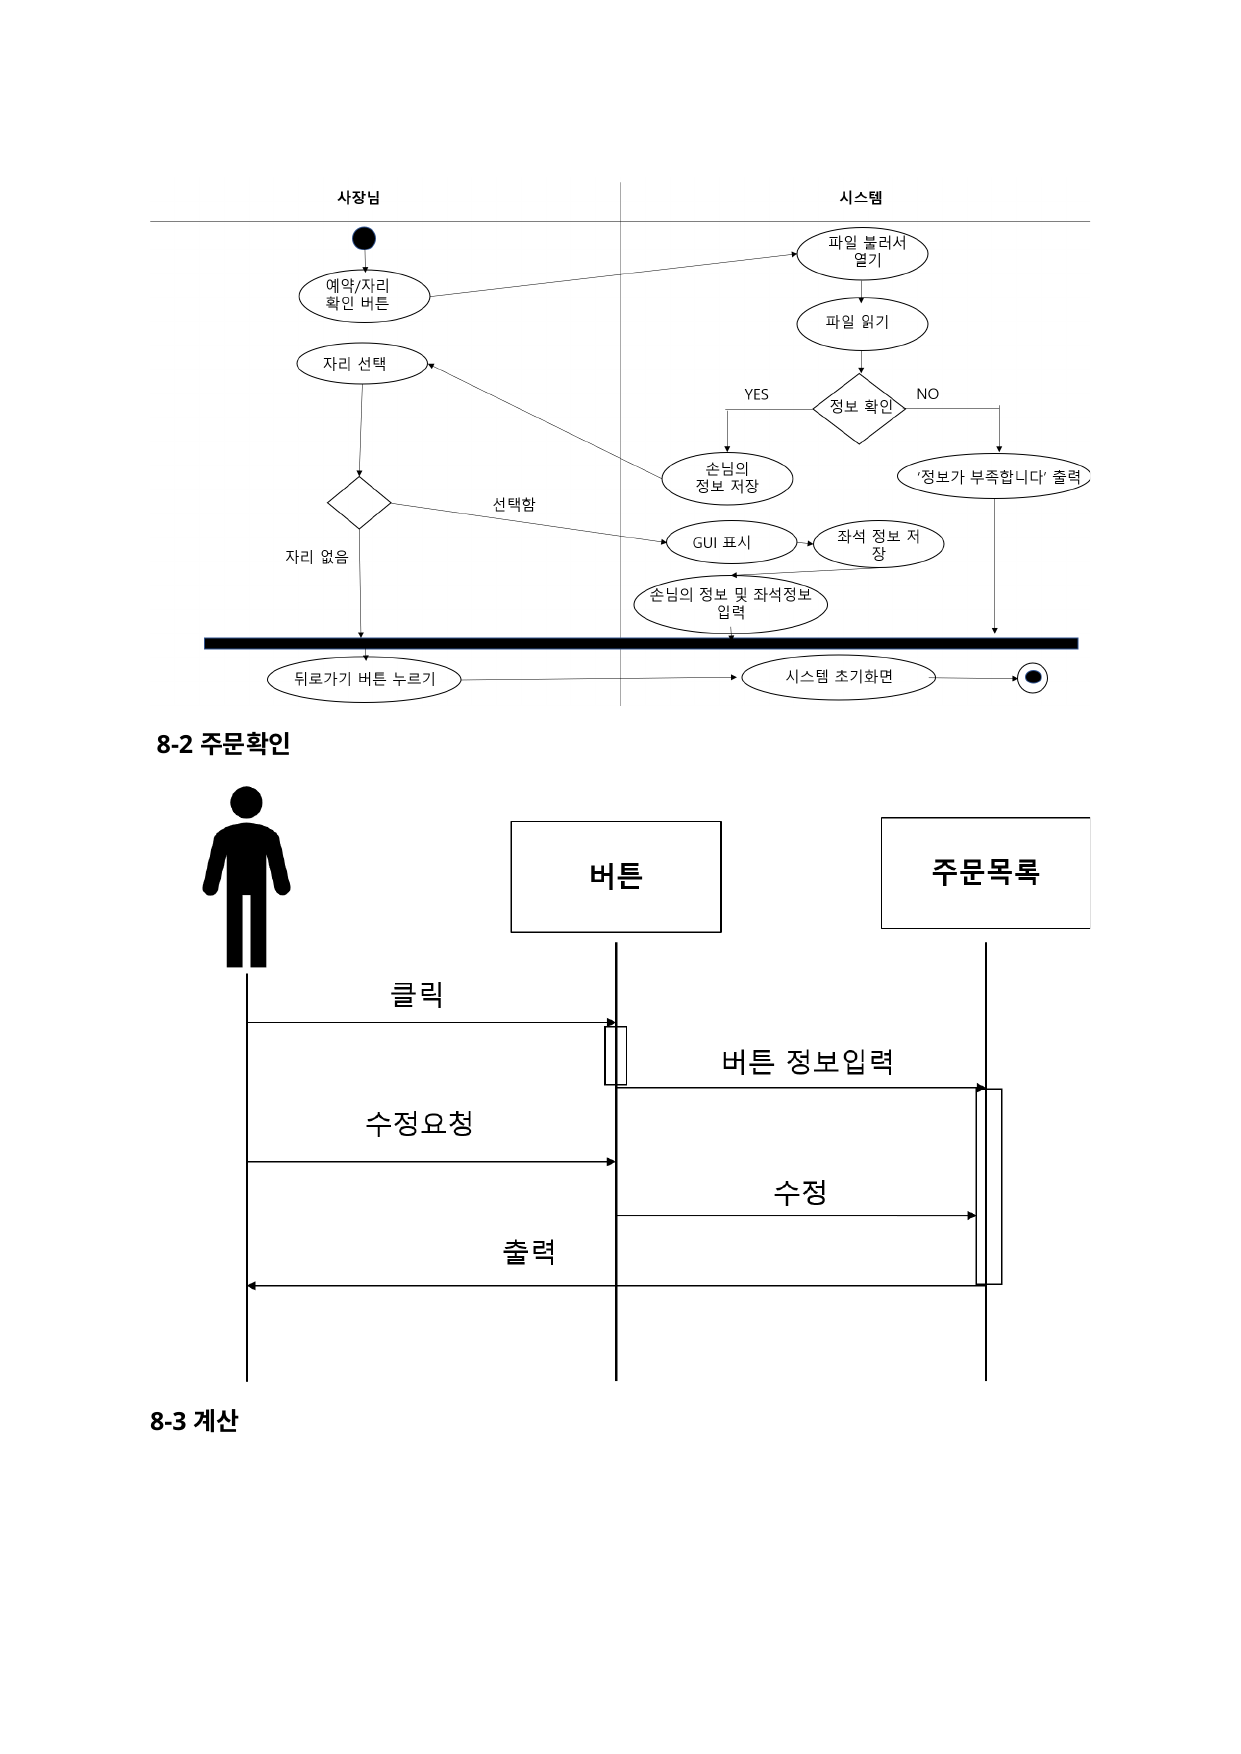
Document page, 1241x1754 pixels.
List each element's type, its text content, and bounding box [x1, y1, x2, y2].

text 8-3 계산 [150, 1402, 1090, 1438]
picture [150, 177, 1091, 706]
text 8-2 주문확인 [150, 725, 1090, 761]
picture [150, 780, 1091, 1383]
